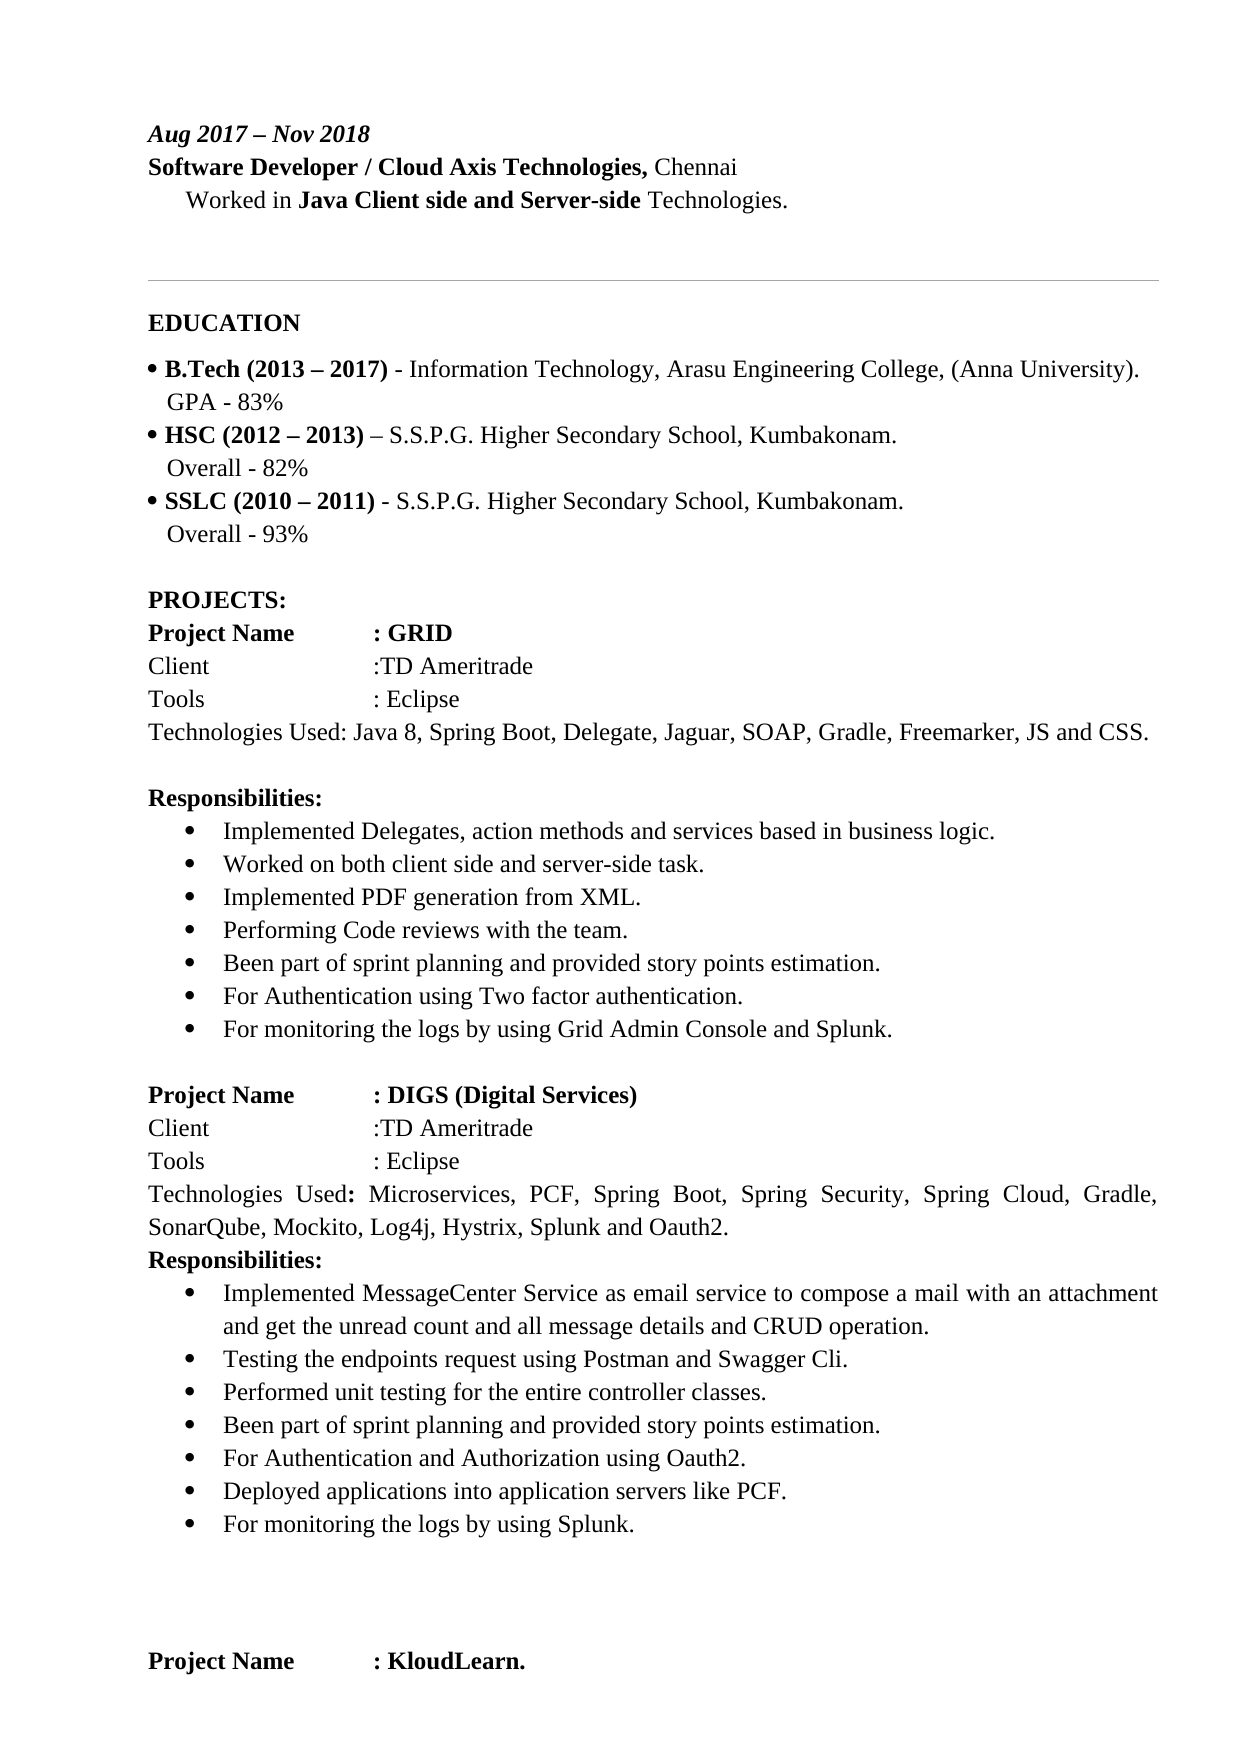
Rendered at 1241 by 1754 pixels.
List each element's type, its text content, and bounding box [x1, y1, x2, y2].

text Project Name : DIGS (Digital Services) [148, 1080, 1159, 1109]
subtitle Client :TD Ameritrade [148, 1113, 1159, 1142]
text PROJECTS: [148, 585, 1159, 613]
list Been part of sprint planning and provided story points estimation. [185, 948, 1159, 977]
list For Authentication using Two factor authentication. [185, 981, 1159, 1010]
text Project Name : GRID [148, 618, 1159, 647]
text Technologies Used: Microservices, PCF, Spring Boot, Spring Security, Spring Cloud, Gradle, SonarQube, Mockito, Log4j, Hystrix, Splunk and Oauth2. [148, 1179, 1159, 1241]
text Tools : Eclipse [148, 1146, 1159, 1175]
text Technologies Used: Java 8, Spring Boot, Delegate, Jaguar, SOAP, Gradle, Freemarker, JS and CSS. [148, 717, 1159, 746]
list For monitoring the logs by using Grid Admin Console and Splunk. [185, 1014, 1159, 1043]
text SSLC (2010 – 2011) - S.S.P.G. Higher Secondary School, Kumbakonam. [148, 486, 1159, 514]
subtitle Aug 2017 – Nov 2018 [148, 119, 1159, 147]
list Implemented MessageCenter Service as email service to compose a mail with an attachment and get the unread count and all message details and CRUD operation. [185, 1278, 1159, 1340]
subtitle EDUCATION [148, 281, 1159, 337]
text Tools : Eclipse [148, 684, 1159, 712]
list For monitoring the logs by using Splunk. [185, 1509, 1159, 1538]
list Performing Code reviews with the team. [185, 915, 1159, 944]
text Overall - 82% [148, 453, 1159, 481]
list Implemented PDF generation from XML. [185, 882, 1159, 911]
list Testing the endpoints request using Postman and Swagger Cli. [185, 1344, 1159, 1373]
subtitle Client :TD Ameritrade [148, 651, 1159, 679]
text Overall - 93% [148, 519, 1159, 547]
list For Authentication and Authorization using Oauth2. [185, 1443, 1159, 1472]
list Implemented Delegates, action methods and services based in business logic. [185, 816, 1159, 844]
list Worked on both client side and server-side task. [185, 849, 1159, 878]
text GPA - 83% [148, 387, 1159, 415]
subtitle Software Developer / Cloud Axis Technologies, Chennai [148, 152, 1159, 181]
list Deployed applications into application servers like PCF. [185, 1476, 1159, 1505]
text Responsibilities: [148, 1245, 1159, 1274]
text Responsibilities: [148, 783, 1159, 812]
text HSC (2012 – 2013) – S.S.P.G. Higher Secondary School, Kumbakonam. [148, 420, 1159, 448]
subtitle Worked in Java Client side and Server-side Technologies. [185, 185, 1159, 213]
list Been part of sprint planning and provided story points estimation. [185, 1410, 1159, 1439]
text Project Name : KloudLearn. [148, 1646, 1159, 1674]
text B.Tech (2013 – 2017) - Information Technology, Arasu Engineering College, (Anna University). [148, 354, 1159, 382]
list Performed unit testing for the entire controller classes. [185, 1377, 1159, 1406]
